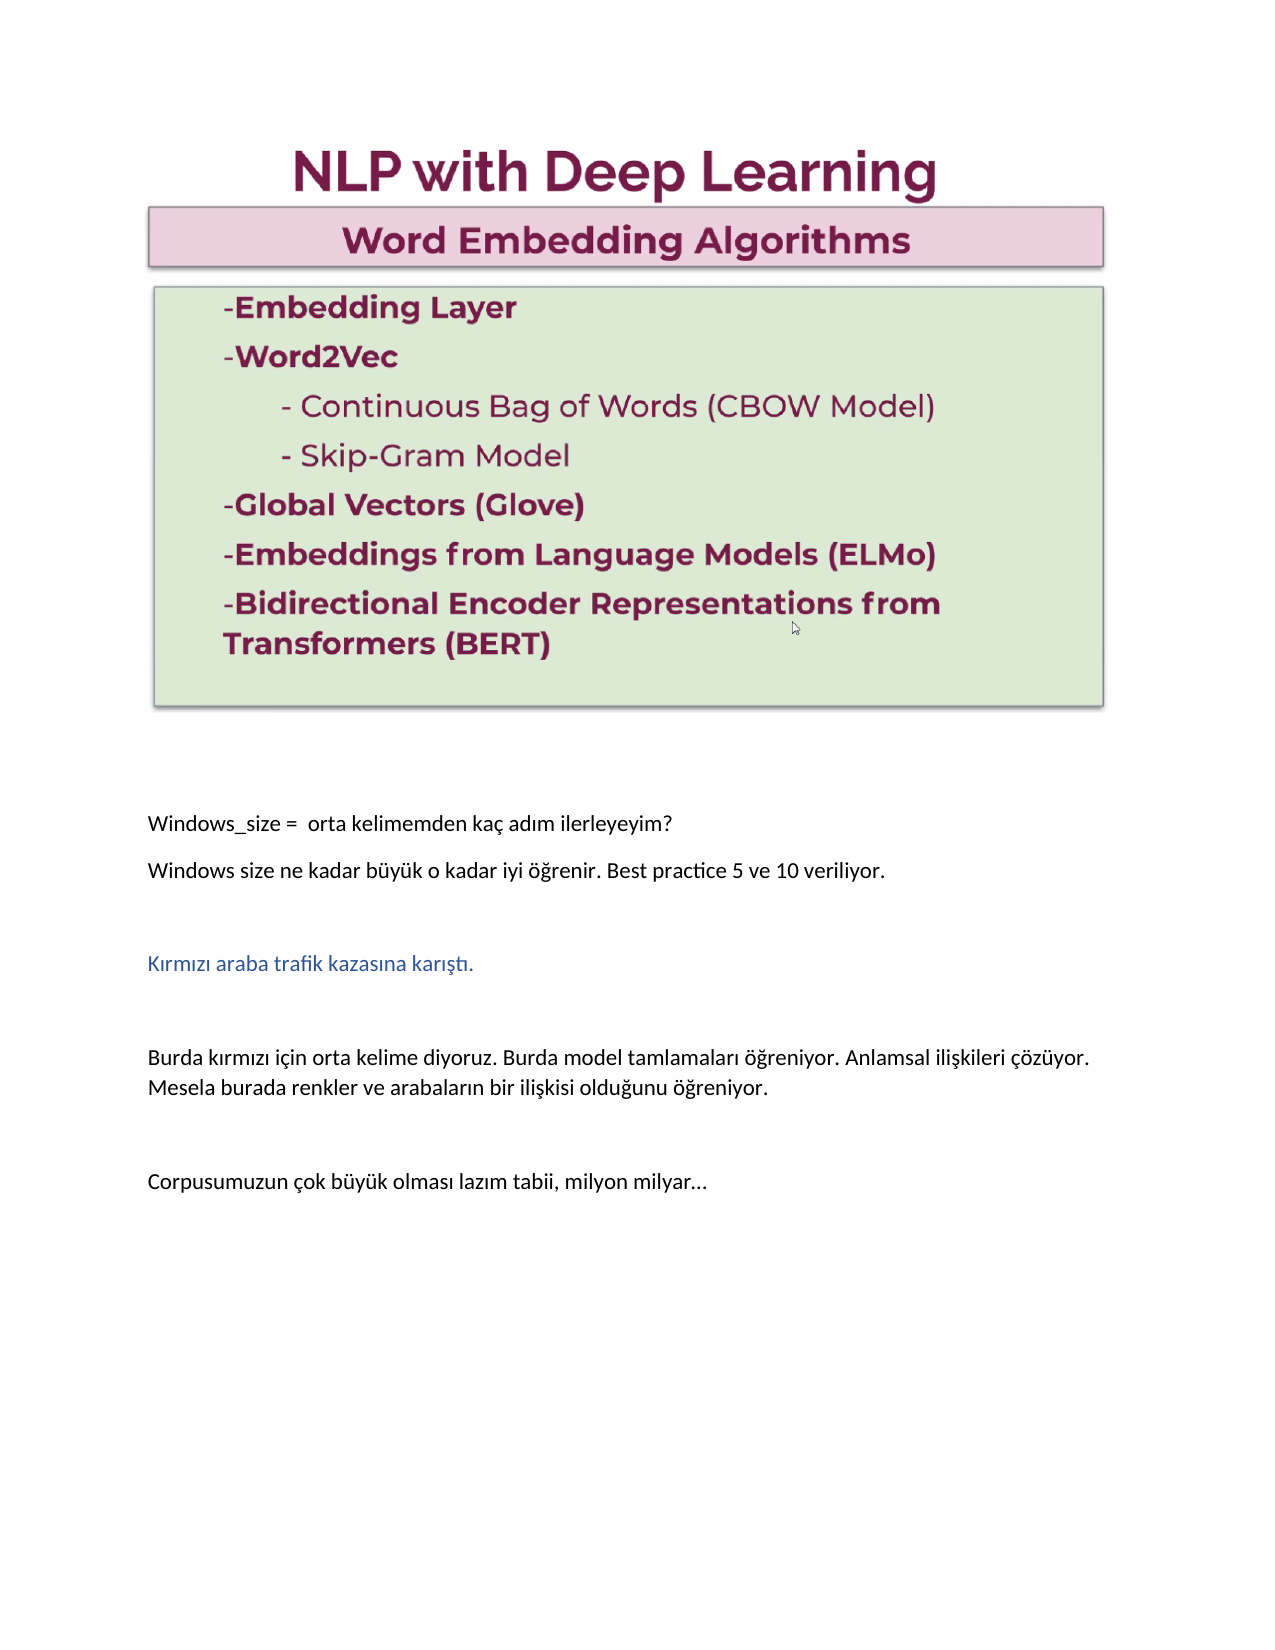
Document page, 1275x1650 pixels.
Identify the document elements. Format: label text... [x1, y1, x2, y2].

text Burda kırmızı için orta kelime diyoruz. Burda model tamlamaları öğreniyor. Anlamsal ilişkileri çözüyor. Mesela burada renkler ve arabaların bir ilişkisi olduğunu öğreniyor. [148, 1043, 1127, 1102]
picture [134, 147, 1115, 713]
text Windows size ne kadar büyük o kadar iyi öğrenir. Best practice 5 ve 10 veriliyor. [148, 856, 1127, 884]
text Kırmızı araba trafik kazasına karıştı. [148, 949, 1127, 978]
text Corpusumuzun çok büyük olması lazım tabii, milyon milyar… [148, 1167, 1127, 1195]
text Windows_size = orta kelimemden kaç adım ilerleyeyim? [148, 809, 1127, 837]
